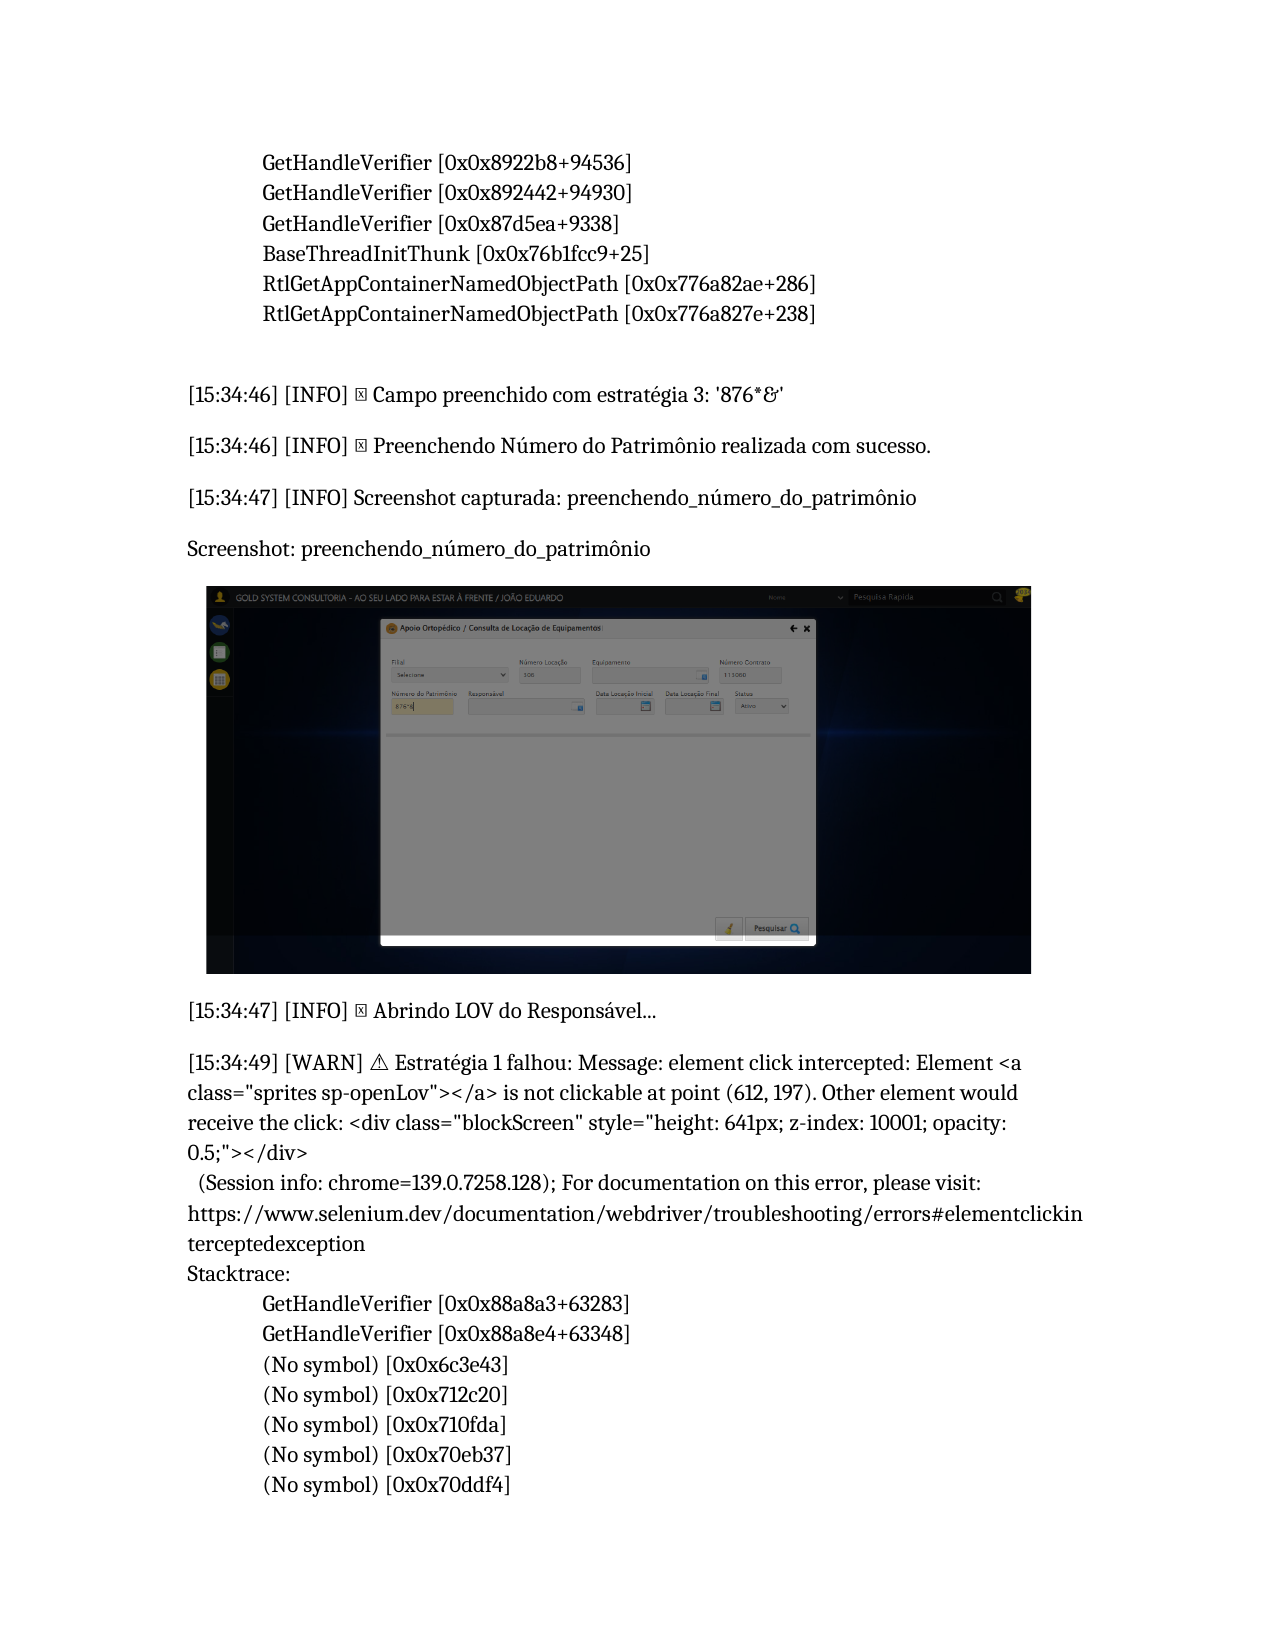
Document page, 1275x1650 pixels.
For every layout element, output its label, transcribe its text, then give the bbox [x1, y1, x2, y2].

text [15:34:46] [INFO] ✅ Preenchendo Número do Patrimônio realizada com sucesso. [187, 433, 1087, 460]
text [15:34:47] [INFO] Screenshot capturada: preenchendo_número_do_patrimônio [187, 484, 1087, 511]
text [15:34:46] [INFO] ✅ Campo preenchido com estratégia 3: '876*&' [187, 382, 1087, 409]
text [15:34:47] [INFO] 🔄 Abrindo LOV do Responsável... [187, 998, 1087, 1024]
text Screenshot: preenchendo_número_do_patrimônio [187, 535, 1087, 562]
picture [206, 586, 1032, 974]
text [187, 1049, 1087, 1498]
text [187, 150, 1087, 358]
